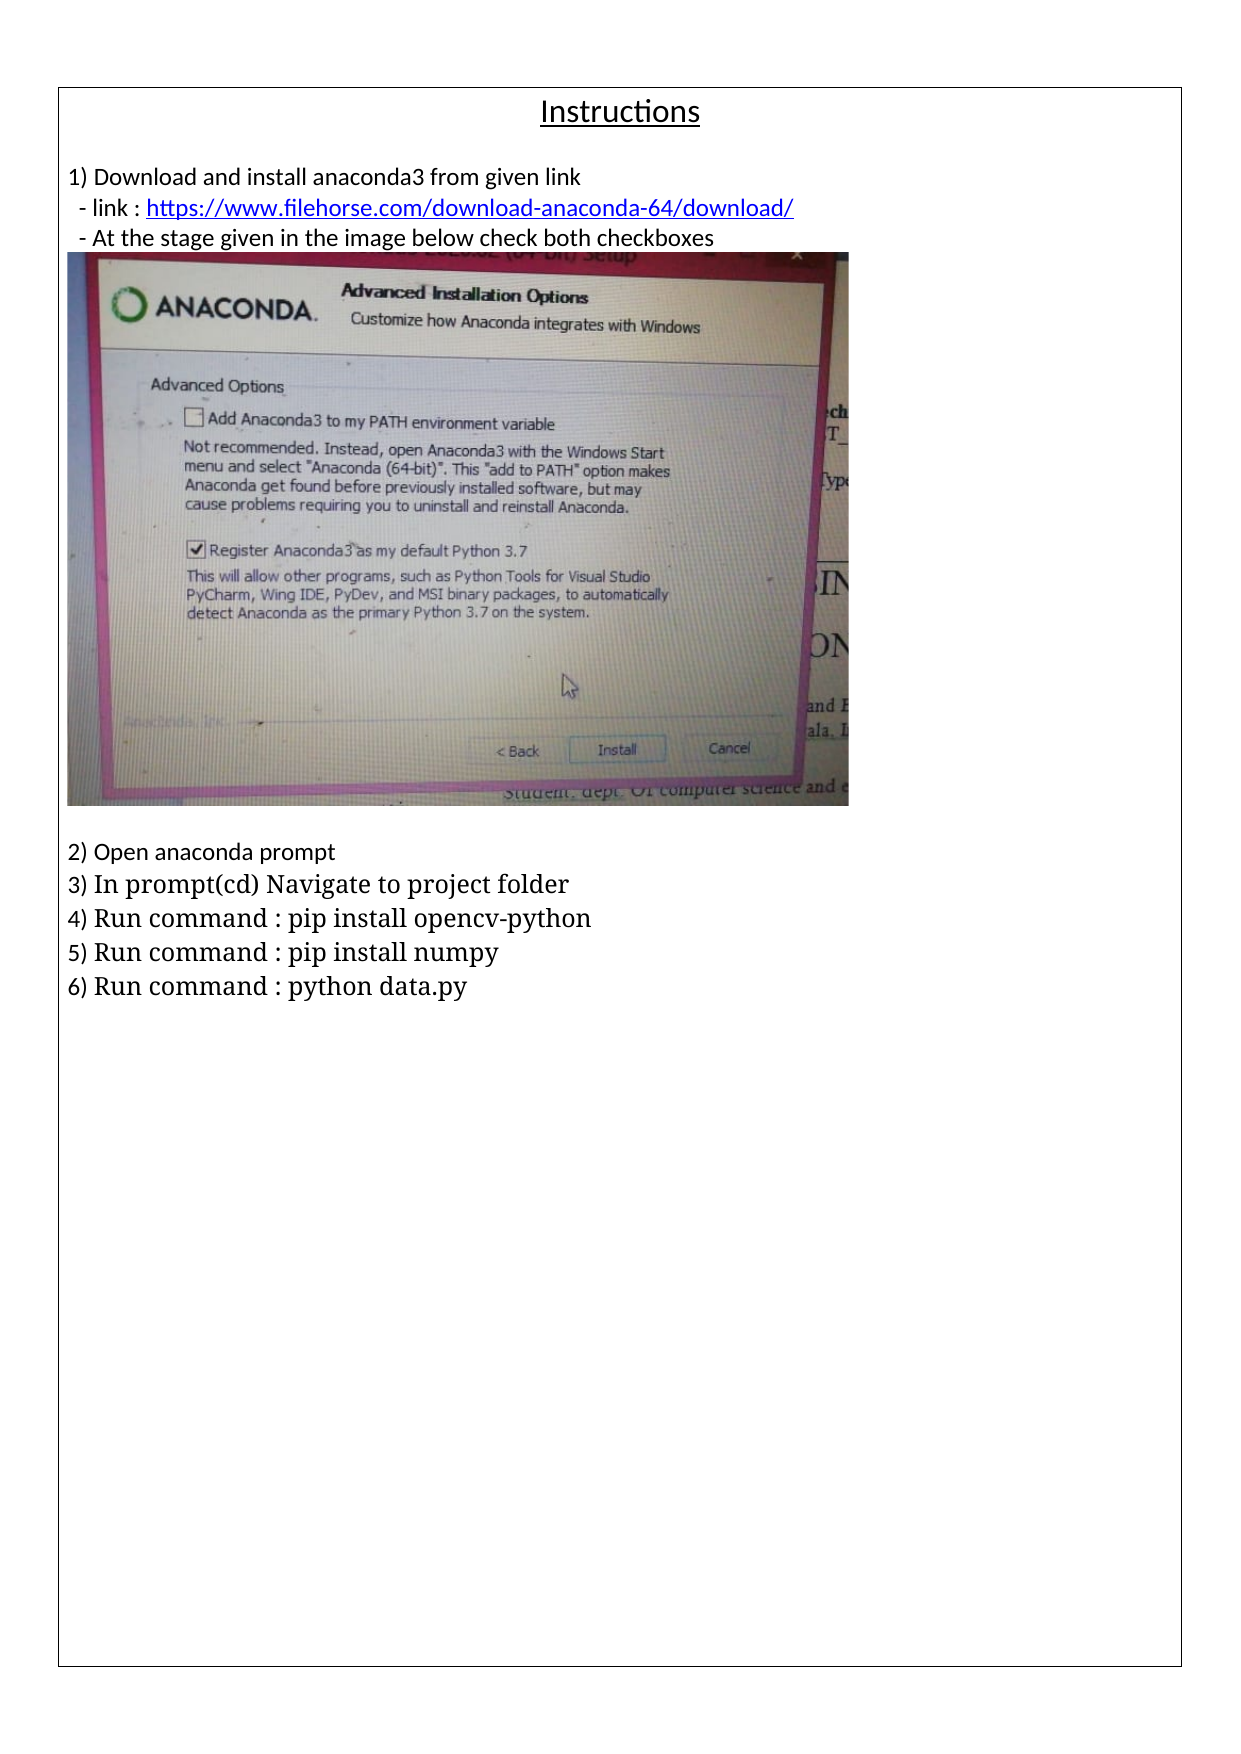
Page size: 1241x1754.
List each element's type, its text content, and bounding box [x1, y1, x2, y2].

picture [67, 252, 849, 806]
list Run command : pip install opencv-python [67, 900, 1173, 934]
list - At the stage given in the image below check both checkboxes [67, 222, 1173, 253]
list Run command : python data.py [67, 968, 1173, 1003]
list Download and install anaconda3 from given link [67, 161, 1173, 192]
list Open anaconda prompt [67, 836, 1173, 866]
text Instructions [67, 90, 1173, 131]
list In prompt(cd) Navigate to project folder [67, 866, 1173, 900]
list Run command : pip install numpy [67, 934, 1173, 968]
list - link : https://www.filehorse.com/download-anaconda-64/download/ [67, 192, 1173, 222]
